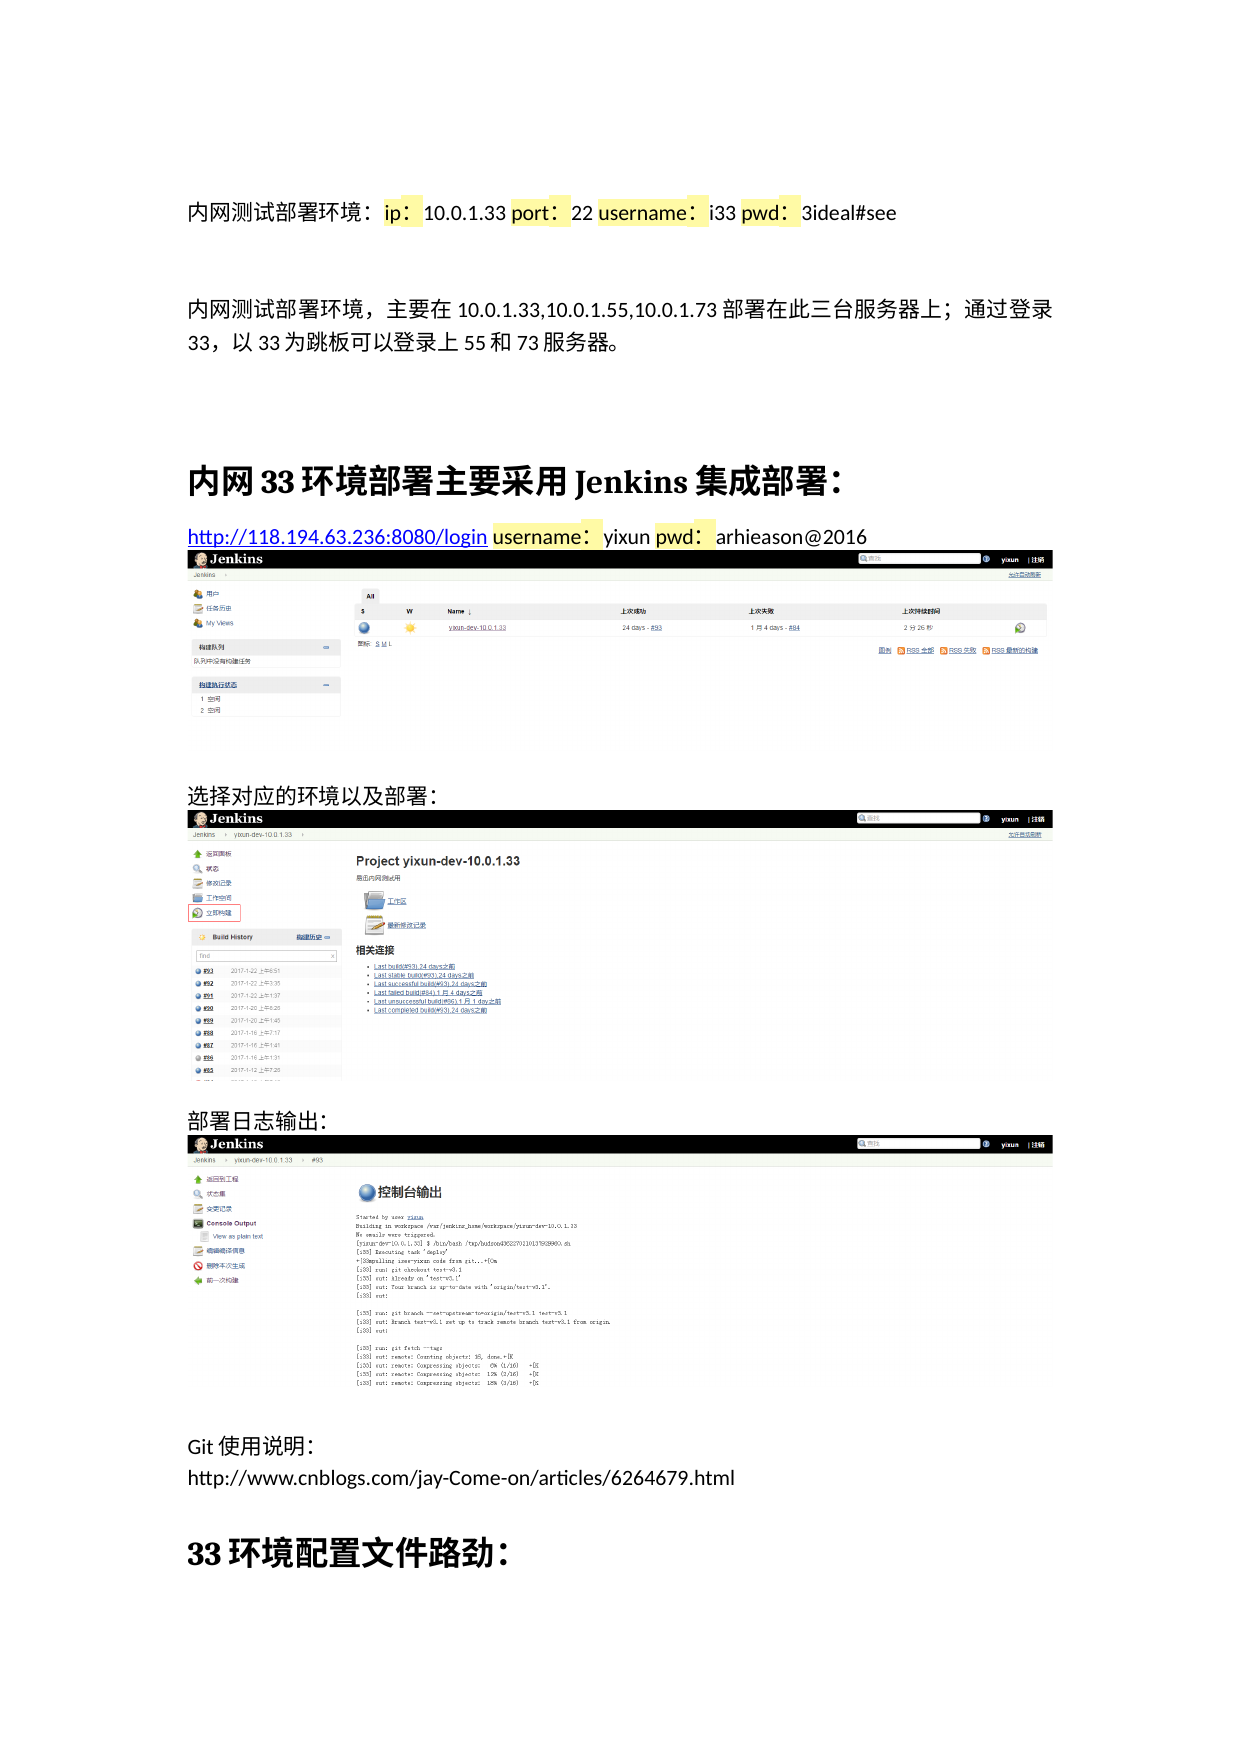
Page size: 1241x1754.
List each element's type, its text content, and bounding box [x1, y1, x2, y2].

text 内网测试部署环境，主要在10.0.1.33,10.0.1.55,10.0.1.73部署在此三台服务器上；通过登录33，以33为跳板可以登录上55和73服务器。 [187, 292, 1053, 357]
text 内网测试部署环境：ip：10.0.1.33 port：22 username：i33 pwd：3ideal#see [187, 194, 1053, 227]
text 部署日志输出： [187, 1103, 1053, 1135]
title 33环境配置文件路劲： [187, 1518, 1053, 1583]
title 内网33环境部署主要采用Jenkins集成部署： [187, 447, 1053, 512]
text http://118.194.63.236:8080/login username：yixun pwd：arhieason@2016 [187, 518, 1053, 550]
text Git使用说明： [187, 1428, 1053, 1461]
picture [187, 550, 1053, 751]
picture [187, 810, 1053, 1081]
text 选择对应的环境以及部署： [187, 778, 1053, 810]
picture [187, 1135, 1053, 1387]
text http://www.cnblogs.com/jay-Come-on/articles/6264679.html [187, 1461, 1053, 1493]
